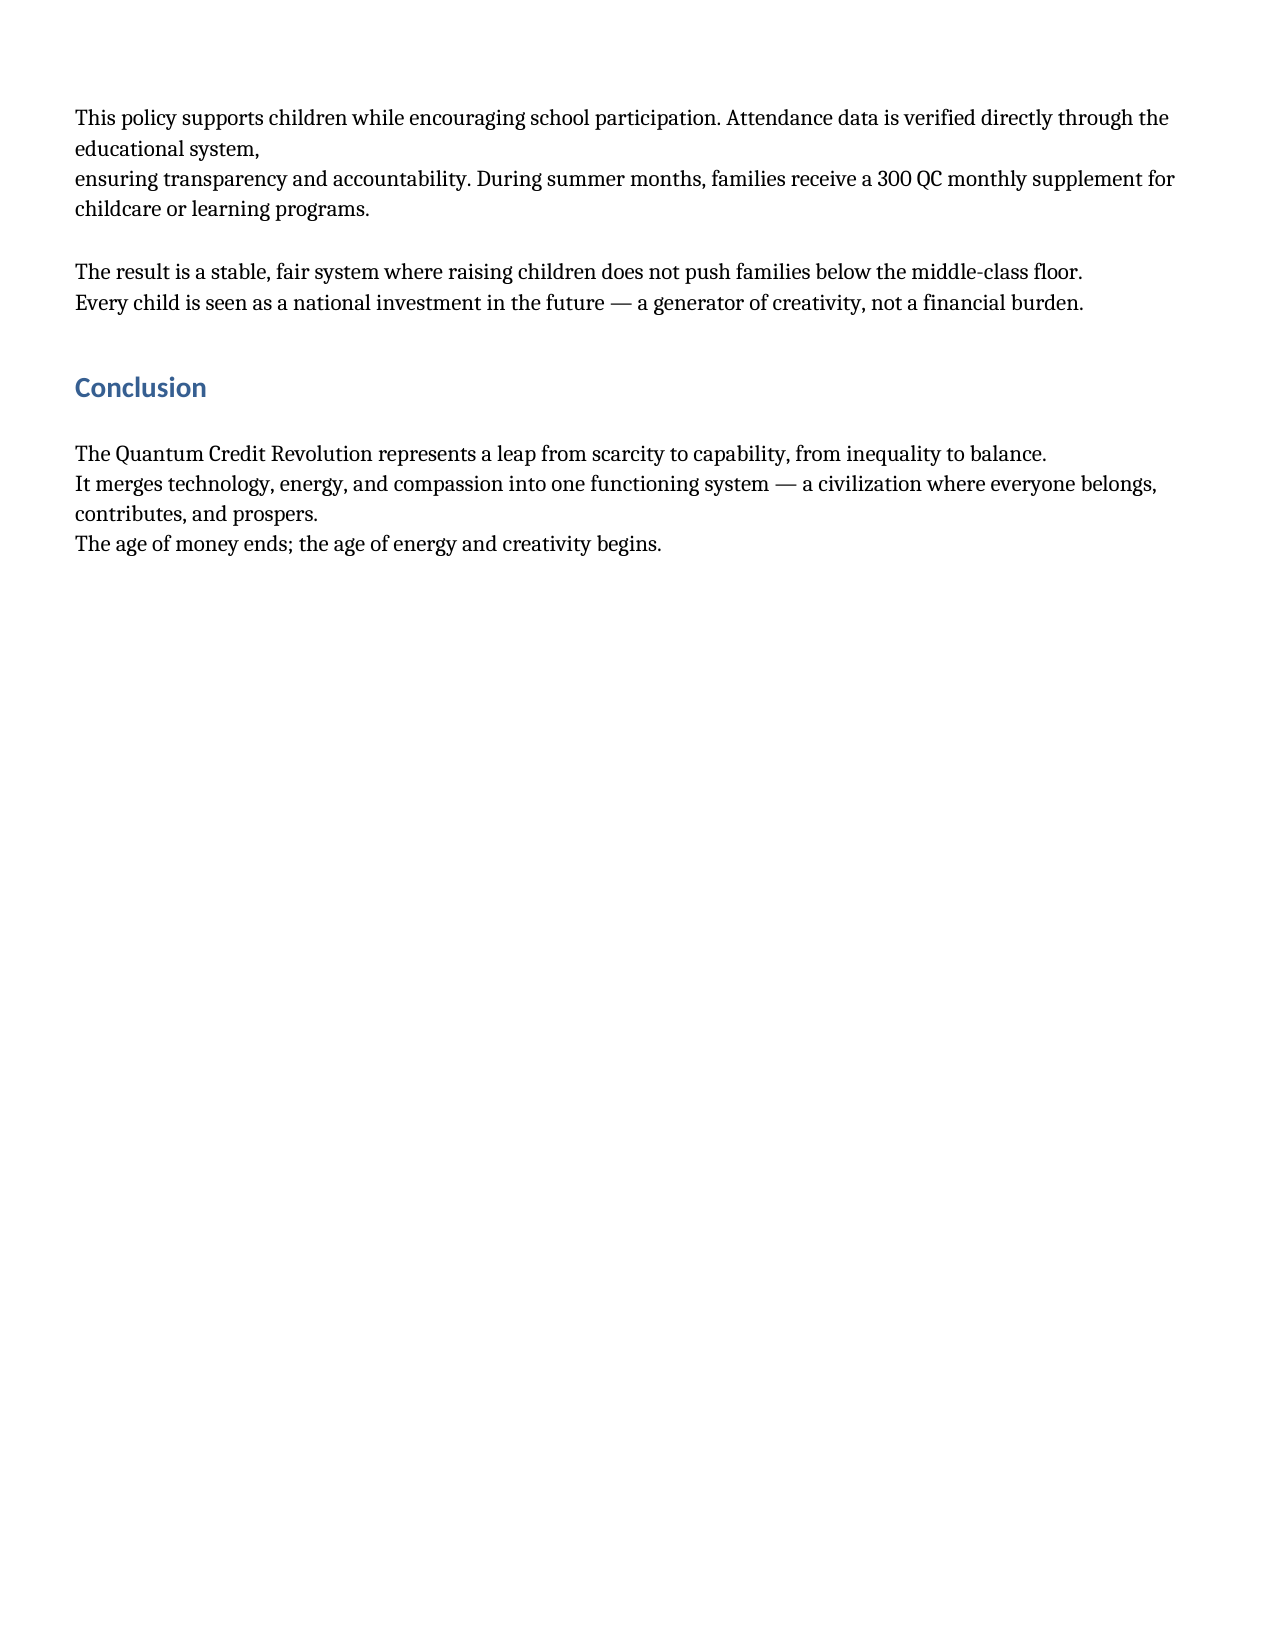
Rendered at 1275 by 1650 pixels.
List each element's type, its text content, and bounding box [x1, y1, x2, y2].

subtitle Conclusion [75, 369, 1200, 405]
text The Quantum Credit Revolution represents a leap from scarcity to capability, from inequality to balance. It merges technology, energy, and compassion into one functioning system — a civilization where everyone belongs, contributes, and prospers. The age of money ends; the age of energy and creativity begins. [75, 410, 1200, 588]
text This policy supports children while encouraging school participation. Attendance data is verified directly through the educational system, ensuring transparency and accountability. During summer months, families receive a 300 QC monthly supplement for childcare or learning programs. The result is a stable, fair system where raising children does not push families below the middle-class floor. Every child is seen as a national investment in the future — a generator of creativity, not a financial burden. [75, 75, 1200, 316]
